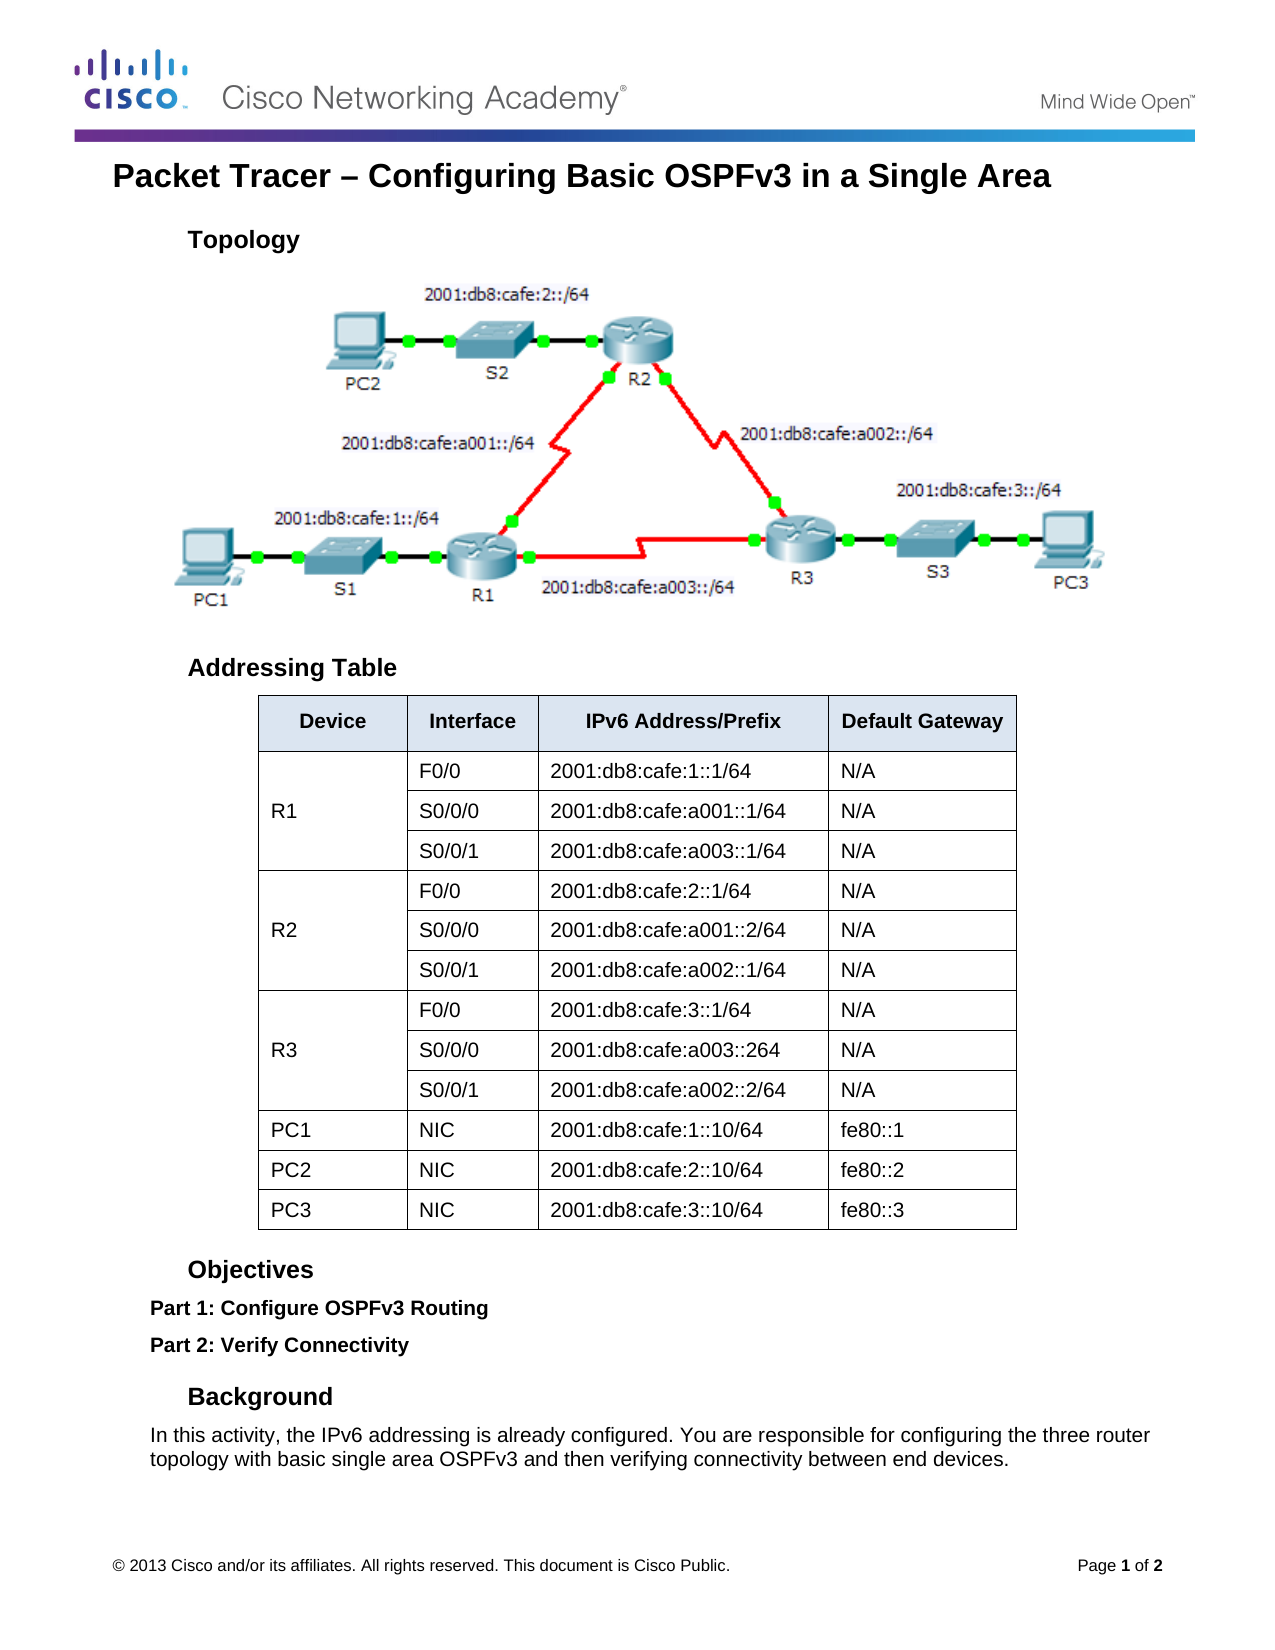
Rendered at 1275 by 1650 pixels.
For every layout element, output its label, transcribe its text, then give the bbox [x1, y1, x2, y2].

table_cell F0/0 [408, 991, 538, 1030]
table_header Default Gateway [829, 696, 1016, 751]
table_cell N/A [829, 752, 1016, 790]
table_header Interface [408, 696, 538, 751]
text Part 1: Configure OSPFv3 Routing [150, 1296, 1162, 1320]
table_cell 2001:db8:cafe:a001::1/64 [539, 791, 828, 830]
table_cell fe80::2 [829, 1151, 1016, 1189]
table_cell 2001:db8:cafe:2::1/64 [539, 871, 828, 910]
text Part 2: Verify Connectivity [150, 1332, 1162, 1356]
table_cell 2001:db8:cafe:a002::2/64 [539, 1071, 828, 1109]
table_cell fe80::1 [829, 1111, 1016, 1149]
table_cell PC1 [259, 1111, 407, 1149]
table_cell N/A [829, 1031, 1016, 1070]
table_cell N/A [829, 1071, 1016, 1109]
table_cell S0/0/0 [408, 791, 538, 830]
table_cell N/A [829, 951, 1016, 990]
table_cell R3 [259, 991, 407, 1109]
picture [156, 279, 1119, 625]
table_cell N/A [829, 871, 1016, 910]
table_cell 2001:db8:cafe:a001::2/64 [539, 911, 828, 950]
text Topology [112, 225, 1162, 254]
table_cell S0/0/0 [408, 911, 538, 950]
text Background [112, 1381, 1162, 1410]
table_cell S0/0/0 [408, 1031, 538, 1070]
table_cell S0/0/1 [408, 951, 538, 990]
picture [0, 30, 1273, 142]
table_cell N/A [829, 911, 1016, 950]
table_cell R2 [259, 871, 407, 990]
table_header Device [259, 696, 407, 751]
text Addressing Table [112, 653, 1162, 682]
table_cell NIC [408, 1190, 538, 1229]
table_cell PC2 [259, 1151, 407, 1189]
table_cell PC3 [259, 1190, 407, 1229]
table_cell 2001:db8:cafe:a003::264 [539, 1031, 828, 1070]
table_cell 2001:db8:cafe:1::10/64 [539, 1111, 828, 1149]
table_cell N/A [829, 831, 1016, 870]
table_cell F0/0 [408, 871, 538, 910]
text Objectives [112, 1255, 1162, 1283]
table_cell N/A [829, 991, 1016, 1030]
table_cell NIC [408, 1111, 538, 1149]
table_cell F0/0 [408, 752, 538, 790]
table_header IPv6 Address/Prefix [539, 696, 828, 751]
table_cell fe80::3 [829, 1190, 1016, 1229]
table_cell 2001:db8:cafe:2::10/64 [539, 1151, 828, 1189]
table_cell 2001:db8:cafe:3::10/64 [539, 1190, 828, 1229]
table_cell S0/0/1 [408, 1071, 538, 1109]
table_cell R1 [259, 752, 407, 870]
table_cell N/A [829, 791, 1016, 830]
table_cell 2001:db8:cafe:1::1/64 [539, 752, 828, 790]
table_cell NIC [408, 1151, 538, 1189]
table_cell 2001:db8:cafe:a003::1/64 [539, 831, 828, 870]
table_cell S0/0/1 [408, 831, 538, 870]
text In this activity, the IPv6 addressing is already configured. You are responsible for configuring the three router topology with basic single area OSPFv3 and then verifying connectivity between end devices. [150, 1423, 1162, 1471]
table_cell 2001:db8:cafe:3::1/64 [539, 991, 828, 1030]
table_cell 2001:db8:cafe:a002::1/64 [539, 951, 828, 990]
title Packet Tracer – Configuring Basic OSPFv3 in a Single Area [112, 156, 1162, 195]
